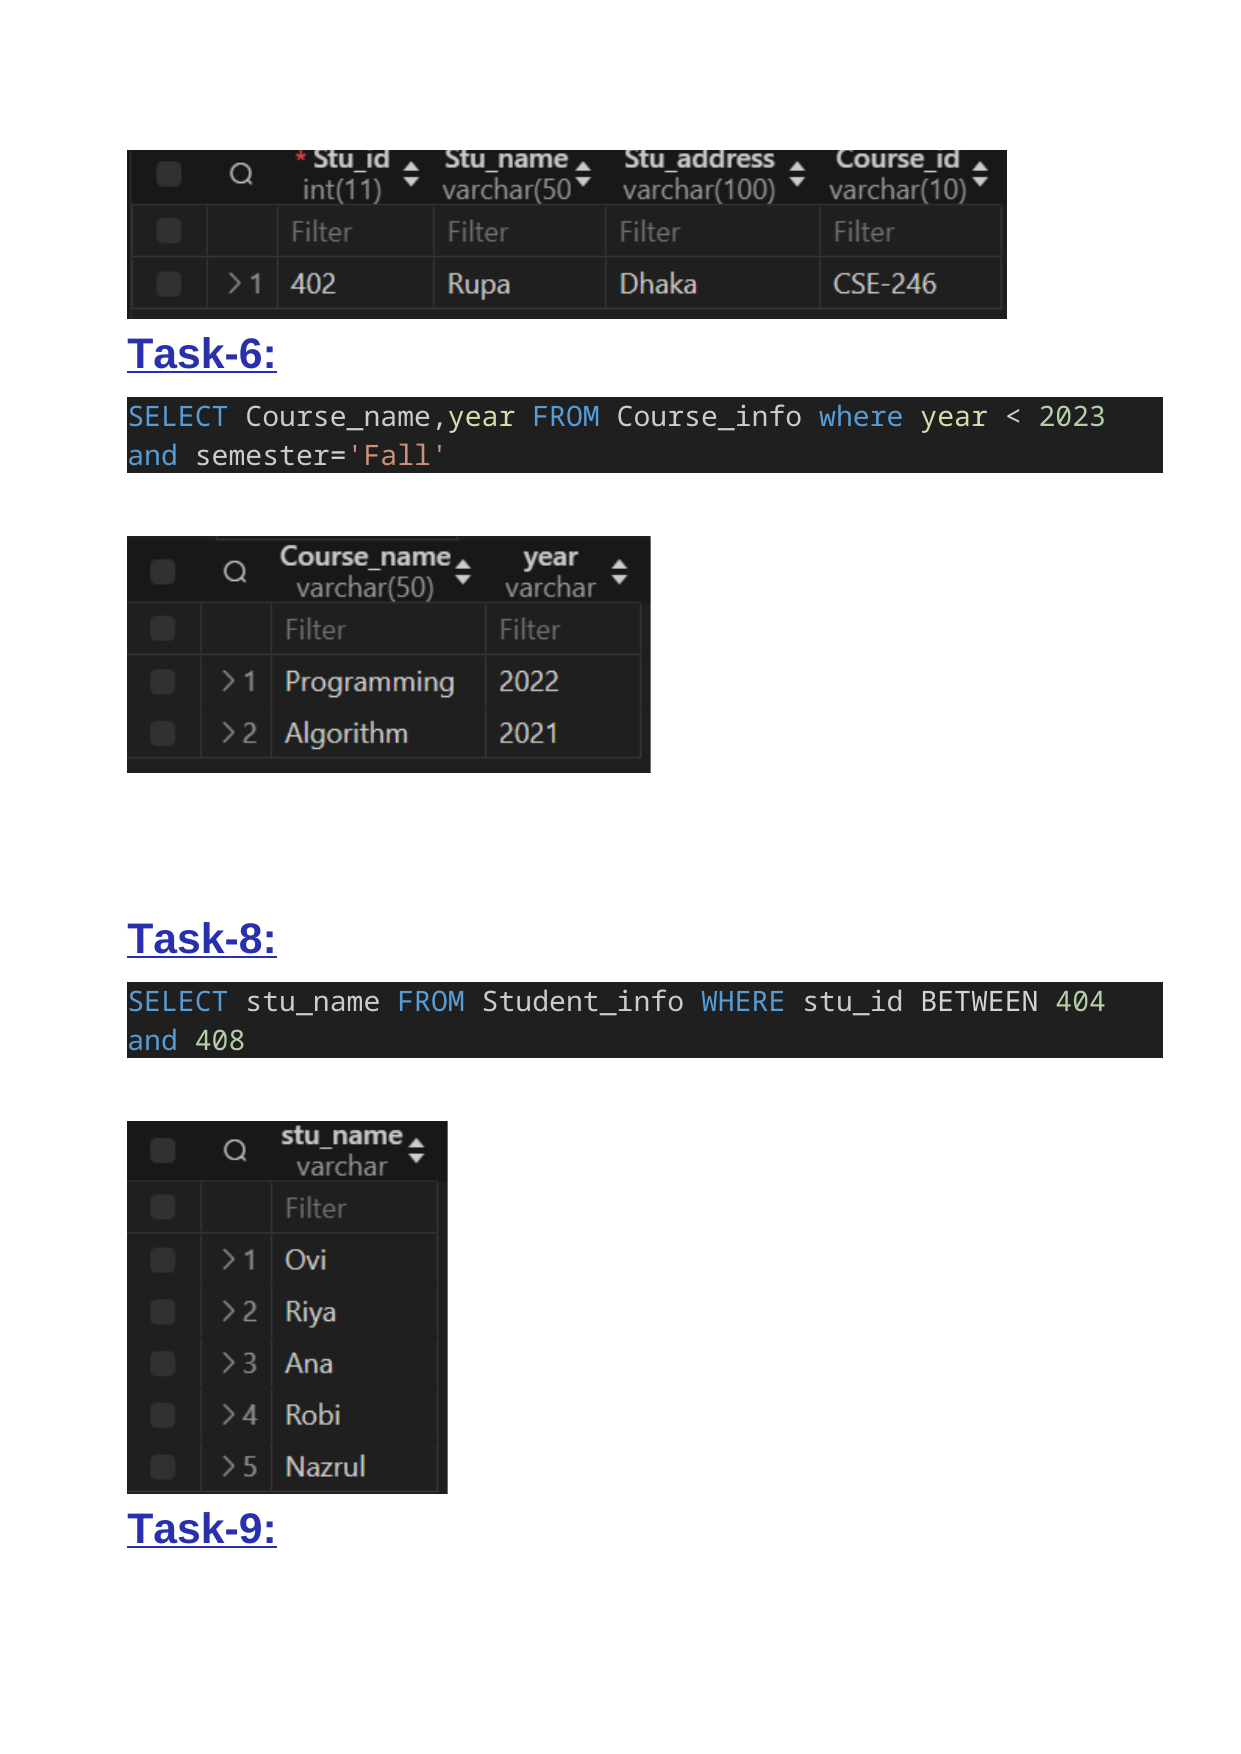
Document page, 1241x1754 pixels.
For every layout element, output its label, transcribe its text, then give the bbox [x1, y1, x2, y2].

text SELECT stu_name FROM Student_info WHERE stu_id BETWEEN 404 and 408 [127, 982, 1163, 1058]
text SELECT Course_name,year FROM Course_info where year < 2023 and semester='Fall' [127, 397, 1163, 473]
text Task-6: [127, 329, 1163, 378]
picture [127, 1121, 448, 1494]
text Task-8: [127, 914, 1163, 963]
picture [127, 150, 1007, 319]
picture [127, 536, 651, 773]
text Task-9: [127, 1503, 1163, 1552]
